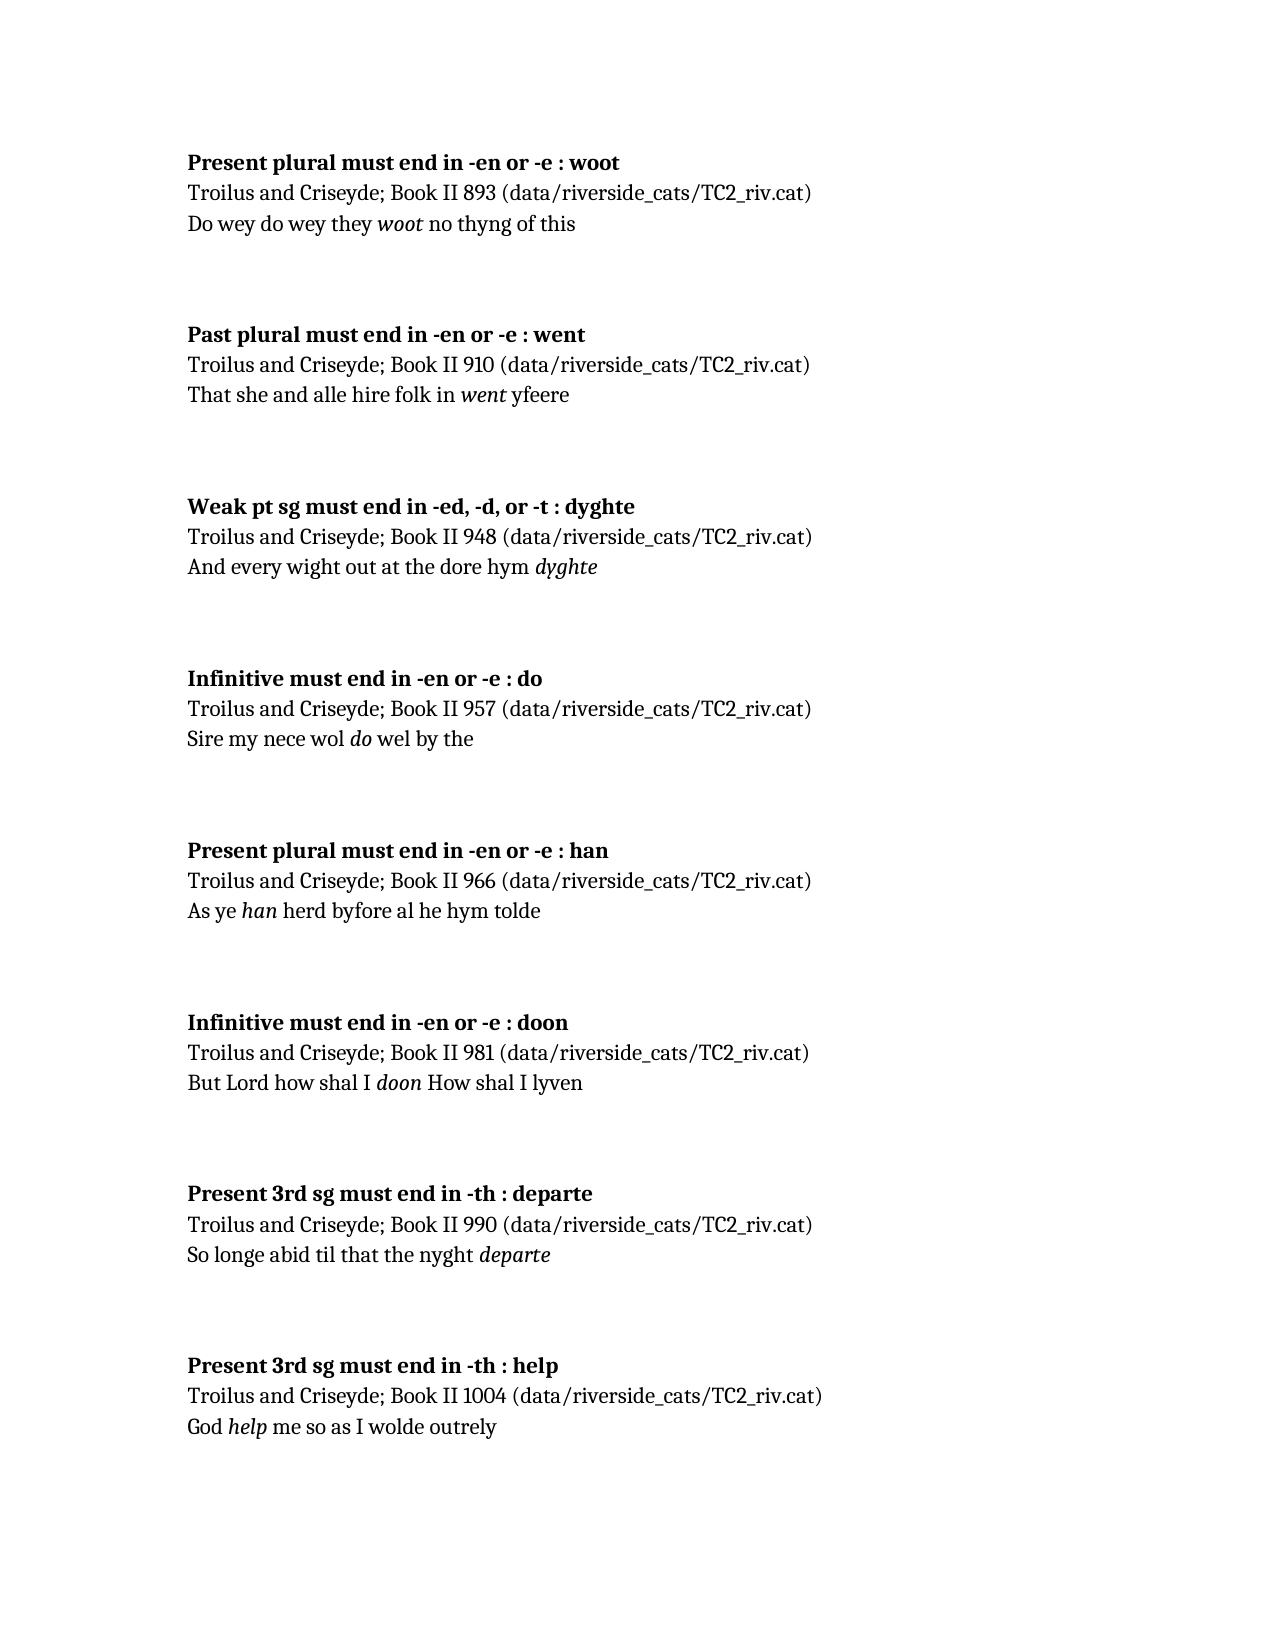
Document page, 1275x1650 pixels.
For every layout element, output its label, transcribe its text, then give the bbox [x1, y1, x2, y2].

text Present plural must end in -en or -e : han Troilus and Criseyde; Book II 966 (data/riverside_cats/TC2_riv.cat) As ye han herd byfore al he hym tolde [187, 837, 1087, 985]
text Past plural must end in -en or -e : went Troilus and Criseyde; Book II 910 (data/riverside_cats/TC2_riv.cat) That she and alle hire folk in went yfeere [187, 322, 1087, 469]
text Weak pt sg must end in -ed, -d, or -t : dyghte Troilus and Criseyde; Book II 948 (data/riverside_cats/TC2_riv.cat) And every wight out at the dore hym dyghte [187, 494, 1087, 641]
text Present plural must end in -en or -e : woot Troilus and Criseyde; Book II 893 (data/riverside_cats/TC2_riv.cat) Do wey do wey they woot no thyng of this [187, 150, 1087, 297]
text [187, 1353, 1087, 1440]
text Infinitive must end in -en or -e : do Troilus and Criseyde; Book II 957 (data/riverside_cats/TC2_riv.cat) Sire my nece wol do wel by the [187, 666, 1087, 813]
text Infinitive must end in -en or -e : doon Troilus and Criseyde; Book II 981 (data/riverside_cats/TC2_riv.cat) But Lord how shal I doon How shal I lyven [187, 1009, 1087, 1157]
text Present 3rd sg must end in -th : departe Troilus and Criseyde; Book II 990 (data/riverside_cats/TC2_riv.cat) So longe abid til that the nyght departe [187, 1181, 1087, 1328]
